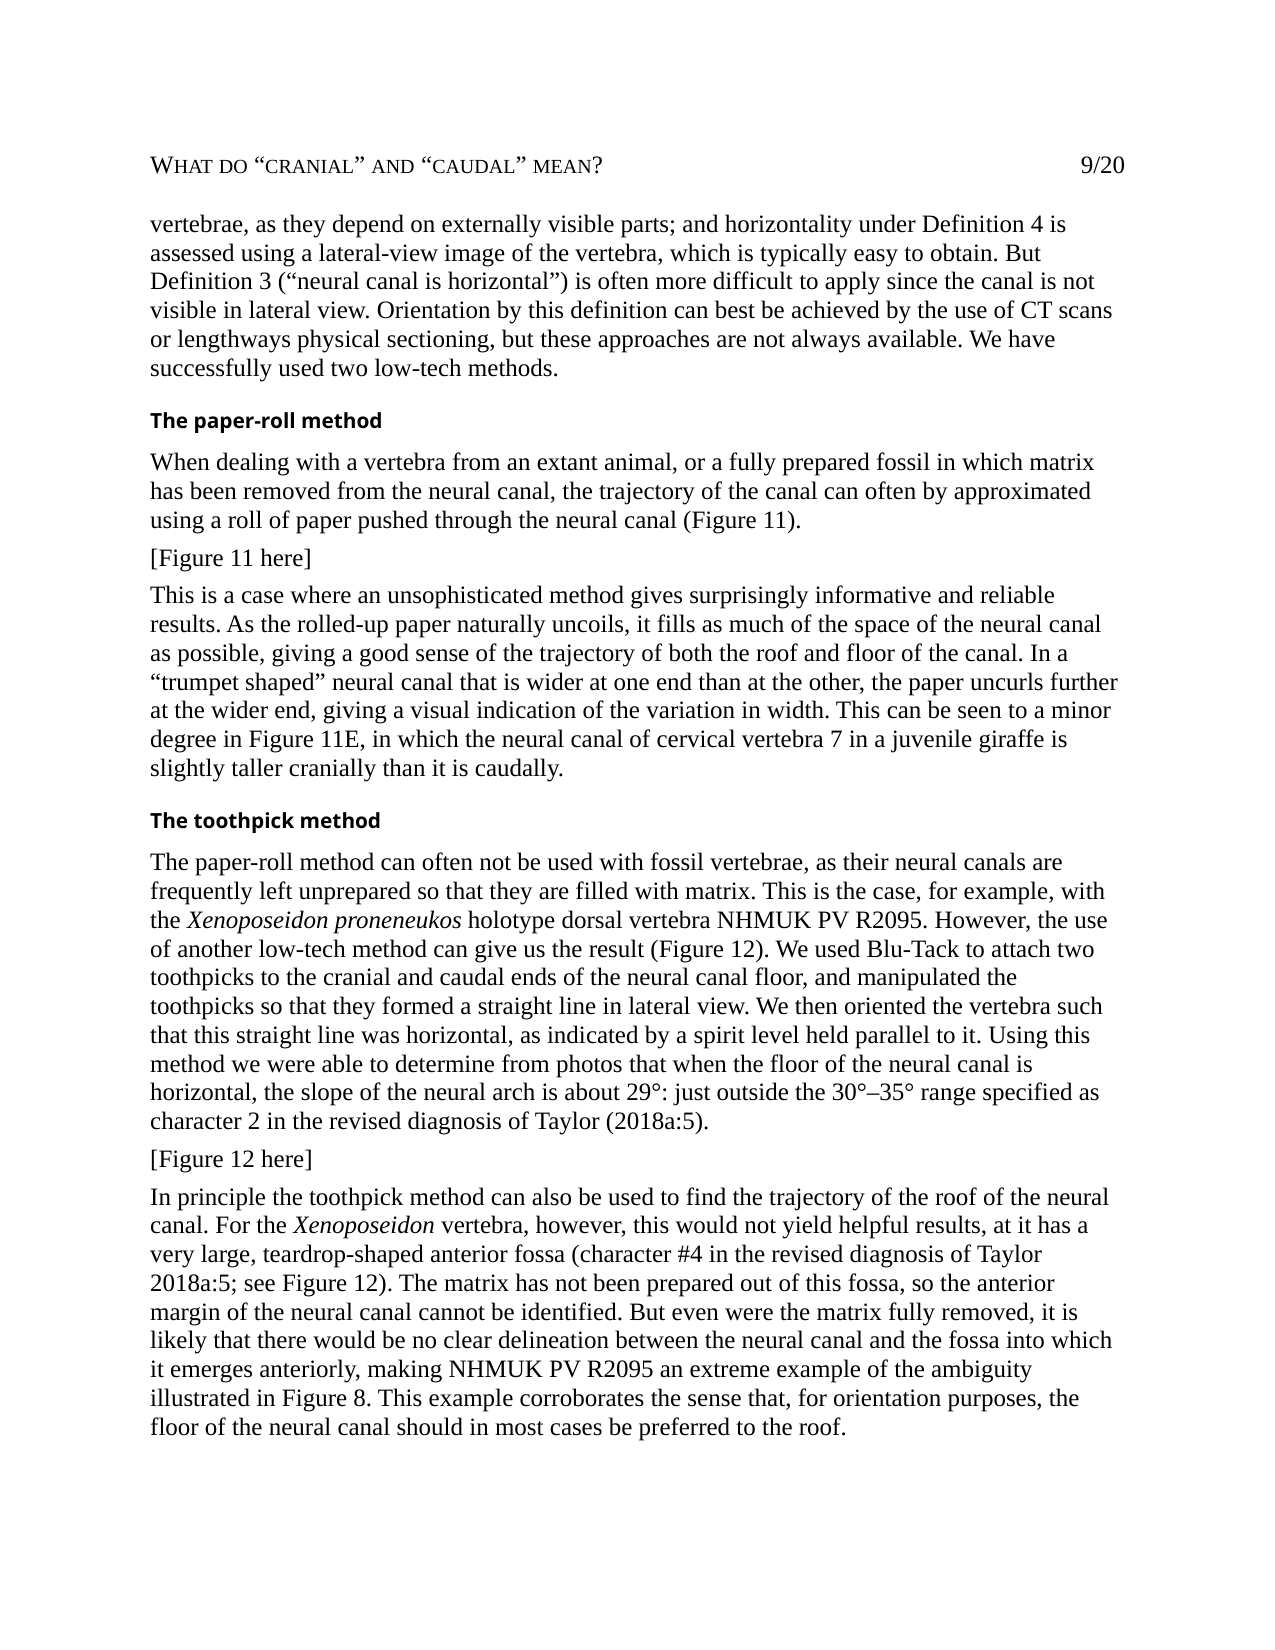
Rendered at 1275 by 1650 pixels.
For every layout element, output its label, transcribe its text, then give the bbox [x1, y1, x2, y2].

subtitle The toothpick method [150, 807, 1125, 835]
text When dealing with a vertebra from an extant animal, or a fully prepared fossil in which matrix has been removed from the neural canal, the trajectory of the canal can often by approximated using a roll of paper pushed through the neural canal (Figure 11). [150, 447, 1125, 534]
text [Figure 11 here] [150, 543, 1125, 571]
subtitle The paper-roll method [150, 406, 1125, 435]
text In principle the toothpick method can also be used to find the trajectory of the roof of the neural canal. For the Xenoposeidon vertebra, however, this would not yield helpful results, at it has a very large, teardrop-shaped anterior fossa (character #4 in the revised diagnosis of Taylor 2018a:5; see Figure 12). The matrix has not been prepared out of this fossa, so the anterior margin of the neural canal cannot be identified. But even were the matrix fully removed, it is likely that there would be no clear delineation between the neural canal and the fossa into which it emerges anteriorly, making NHMUK PV R2095 an extreme example of the ambiguity illustrated in Figure 8. This example corroborates the sense that, for orientation purposes, the floor of the neural canal should in most cases be preferred to the roof. [150, 1182, 1125, 1440]
text The paper-roll method can often not be used with fossil vertebrae, as their neural canals are frequently left unprepared so that they are filled with matrix. This is the case, for example, with the Xenoposeidon proneneukos holotype dorsal vertebra NHMUK PV R2095. However, the use of another low-tech method can give us the result (Figure 12). We used Blu-Tack to attach two toothpicks to the cranial and caudal ends of the neural canal floor, and manipulated the toothpicks so that they formed a straight line in lateral view. We then oriented the vertebra such that this straight line was horizontal, as indicated by a spirit level held parallel to it. Using this method we were able to determine from photos that when the floor of the neural canal is horizontal, the slope of the neural arch is about 29°: just outside the 30°–35° range specified as character 2 in the revised diagnosis of Taylor (2018a:5). [150, 847, 1125, 1135]
text [Figure 12 here] [150, 1144, 1125, 1173]
text This is a case where an unsophisticated method gives surprisingly informative and reliable results. As the rolled-up paper naturally uncoils, it fills as much of the space of the neural canal as possible, giving a good sense of the trajectory of both the roof and floor of the canal. In a “trumpet shaped” neural canal that is wider at one end than at the other, the paper uncurls further at the wider end, giving a visual indication of the variation in width. This can be seen to a minor degree in Figure 11E, in which the neural canal of cervical vertebra 7 in a juvenile giraffe is slightly taller cranially than it is caudally. [150, 580, 1125, 782]
